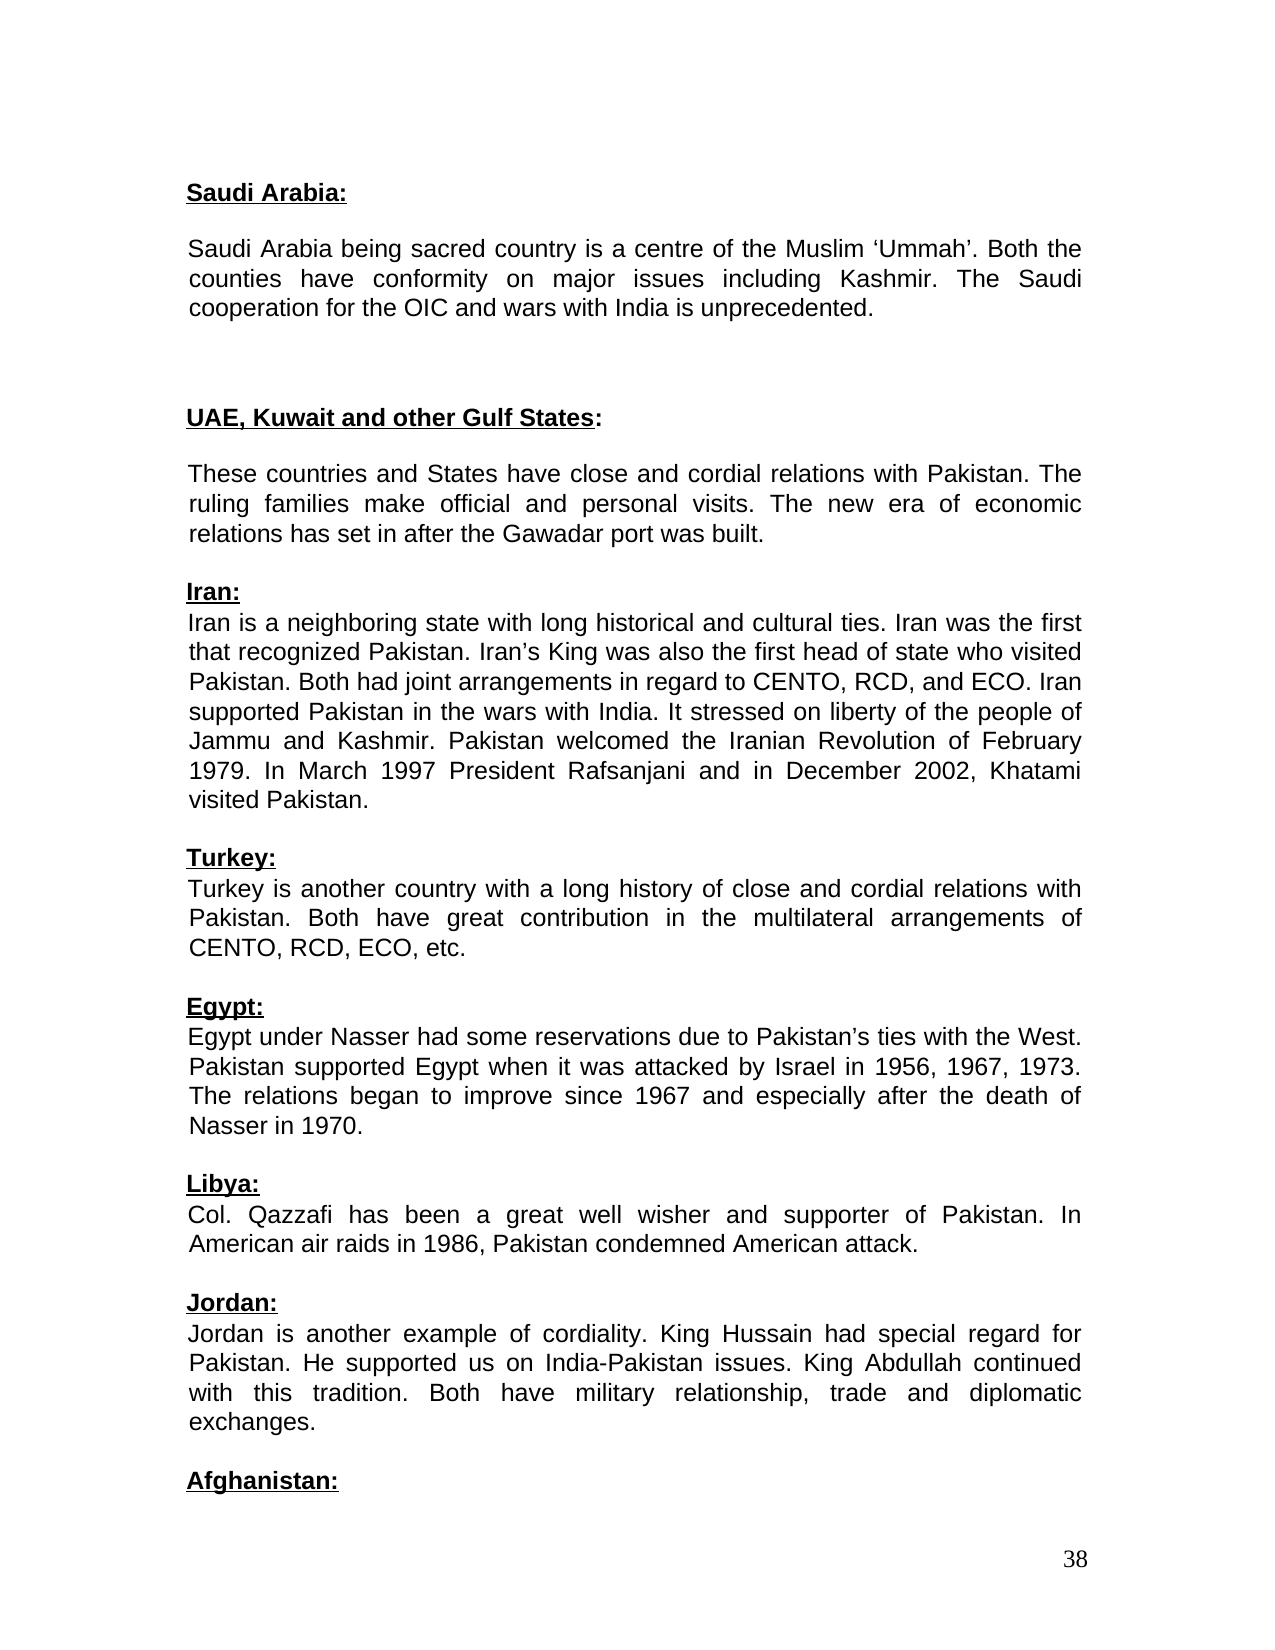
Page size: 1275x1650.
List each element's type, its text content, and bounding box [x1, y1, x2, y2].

text Col. Qazzafi has been a great well wisher and supporter of Pakistan. In American air raids in 1986, Pakistan condemned American attack. [187, 1200, 1083, 1258]
text Egypt: [186, 991, 1088, 1020]
text Saudi Arabia: [186, 178, 1088, 207]
text Iran: [186, 577, 1088, 606]
text Saudi Arabia being sacred country is a centre of the Muslim ‘Ummah’. Both the counties have conformity on major issues including Kashmir. The Saudi cooperation for the OIC and wars with India is unprecedented. [187, 234, 1083, 322]
text Egypt under Nasser had some reservations due to Pakistan’s ties with the West. Pakistan supported Egypt when it was attacked by Israel in 1956, 1967, 1973. The relations began to improve since 1967 and especially after the death of Nasser in 1970. [187, 1022, 1083, 1139]
text Jordan is another example of cordiality. King Hussain had special regard for Pakistan. He supported us on India-Pakistan issues. King Abdullah continued with this tradition. Both have military relationship, trade and diplomatic exchanges. [187, 1318, 1083, 1436]
text Turkey is another country with a long history of close and cordial relations with Pakistan. Both have great contribution in the multilateral arrangements of CENTO, RCD, ECO, etc. [187, 873, 1083, 961]
text Turkey: [186, 843, 1088, 872]
text Jordan: [186, 1288, 1088, 1317]
text Afghanistan: [186, 1466, 1088, 1495]
text These countries and States have close and cordial relations with Pakistan. The ruling families make official and personal visits. The new era of economic relations has set in after the Gawadar port was built. [187, 459, 1083, 547]
text UAE, Kuwait and other Gulf States: [186, 403, 1088, 432]
text Iran is a neighboring state with long historical and cultural ties. Iran was the first that recognized Pakistan. Iran’s King was also the first head of state who visited Pakistan. Both had joint arrangements in regard to CENTO, RCD, and ECO. Iran supported Pakistan in the wars with India. It stressed on liberty of the people of Jammu and Kashmir. Pakistan welcomed the Iranian Revolution of February 1979. In March 1997 President Rafsanjani and in December 2002, Khatami visited Pakistan. [187, 608, 1083, 814]
text Libya: [186, 1169, 1088, 1198]
